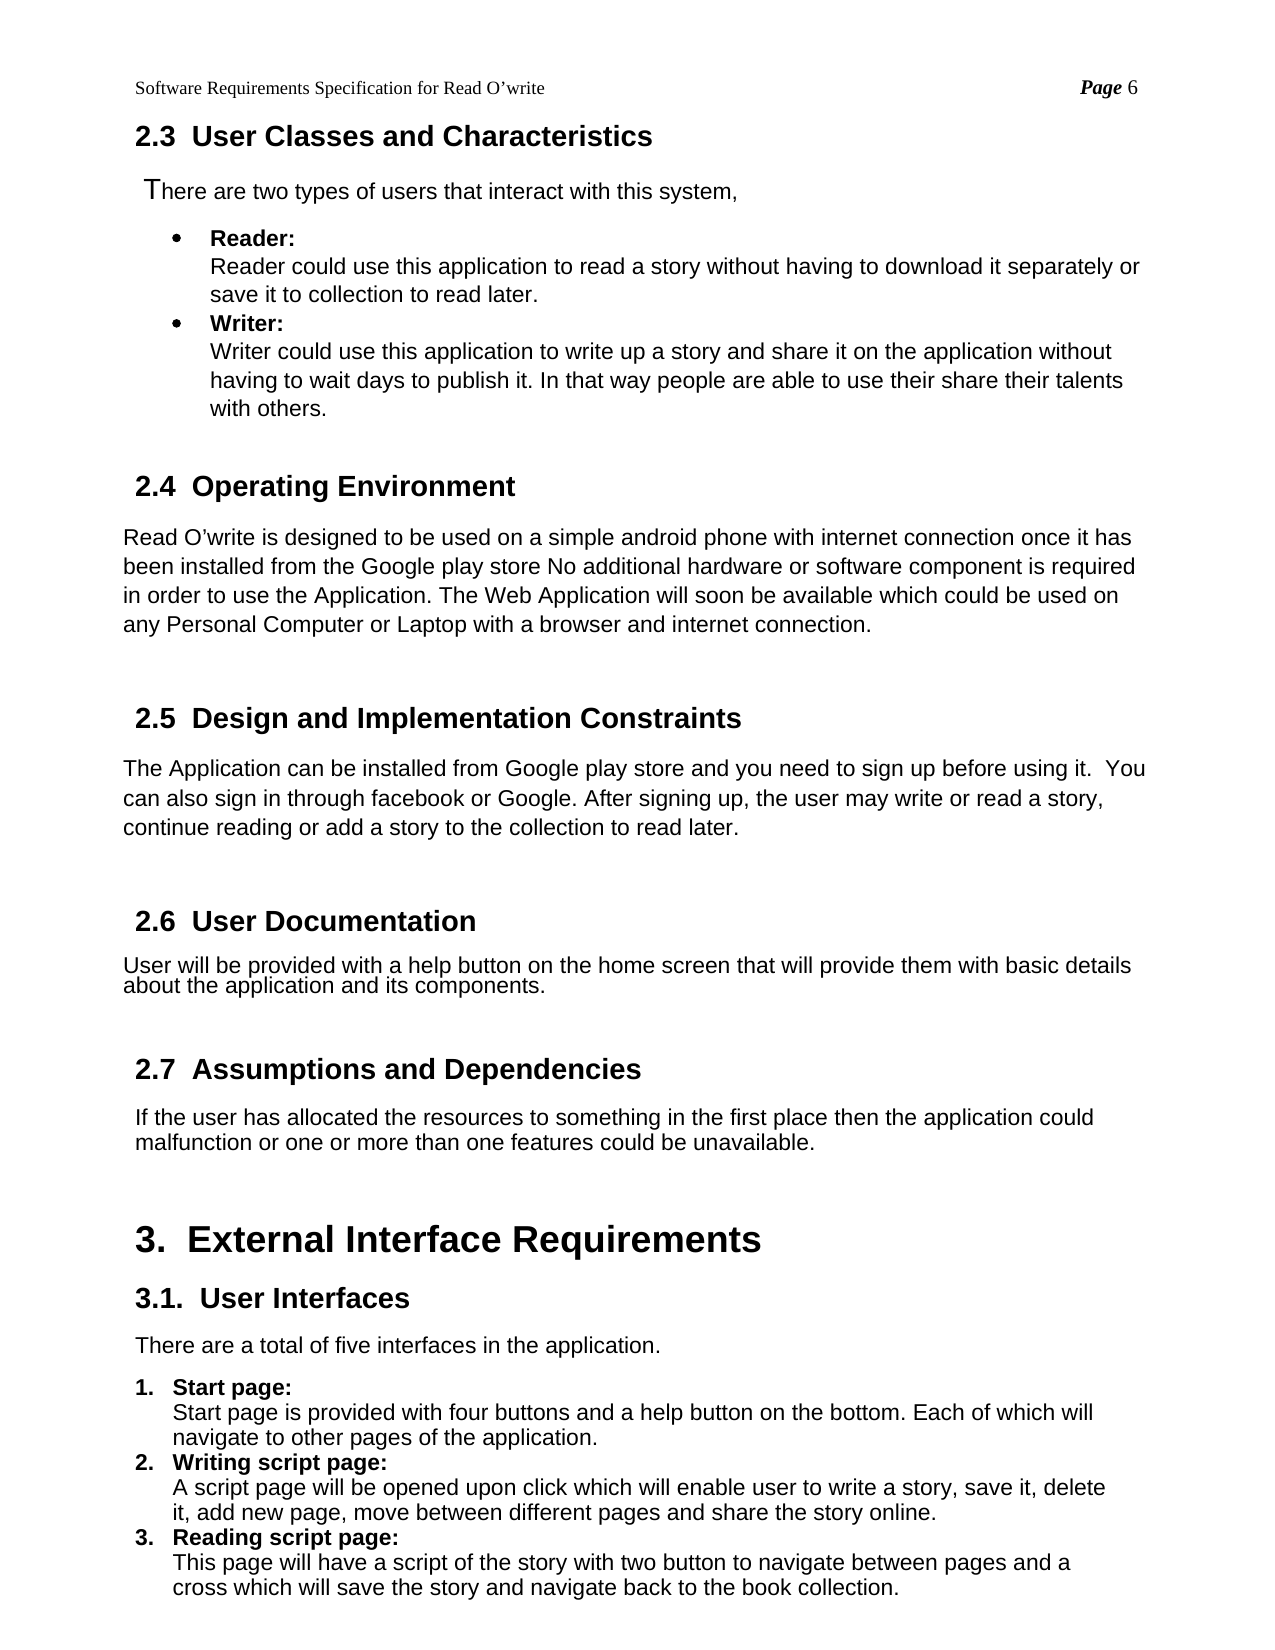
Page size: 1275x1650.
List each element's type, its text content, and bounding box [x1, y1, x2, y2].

list Writer: [172, 310, 1150, 336]
text Read O’write is designed to be used on a simple android phone with internet connection once it has been installed from the Google play store No additional hardware or software component is required in order to use the Application. The Web Application will soon be available which could be used on any Personal Computer or Laptop with a browser and internet connection. [123, 522, 1150, 638]
text 2.3 User Classes and Characteristics [135, 119, 1150, 152]
text There are two types of users that interact with this system, [135, 172, 1150, 205]
text If the user has allocated the resources to something in the first place then the application could malfunction or one or more than one features could be unavailable. [135, 1105, 1099, 1155]
list Start page: [135, 1375, 1130, 1400]
list Writer could use this application to write up a story and share it on the application without having to wait days to publish it. In that way people are able to use their share their talents with others. [210, 338, 1150, 422]
list Reader could use this application to read a story without having to download it separately or save it to collection to read later. [210, 253, 1150, 308]
text 2.4 Operating Environment [135, 469, 1150, 502]
text 3.1. User Interfaces [135, 1281, 1150, 1314]
list Reading script page: [135, 1525, 1130, 1550]
text 2.5 Design and Implementation Constraints [135, 701, 1150, 734]
text 2.6 User Documentation [135, 903, 1150, 937]
list Reader: [172, 224, 1150, 251]
text 3. External Interface Requirements [135, 1217, 1150, 1261]
text User will be provided with a help button on the home screen that will provide them with basic details about the application and its components. [123, 956, 1150, 998]
list Start page is provided with four buttons and a help button on the bottom. Each of which will navigate to other pages of the application. [172, 1400, 1130, 1450]
text The Application can be installed from Google play store and you need to sign up before using it. You can also sign in through facebook or Google. After signing up, the user may write or read a story, continue reading or add a story to the collection to read later. [123, 753, 1150, 841]
text 2.7 Assumptions and Dependencies [135, 1052, 1150, 1086]
text There are a total of five interfaces in the application. [135, 1333, 1130, 1358]
list A script page will be opened upon click which will enable user to write a story, save it, delete it, add new page, move between different pages and share the story online. [172, 1475, 1130, 1525]
list Writing script page: [135, 1450, 1130, 1475]
list This page will have a script of the story with two button to navigate between pages and a cross which will save the story and navigate back to the book collection. [172, 1550, 1130, 1600]
